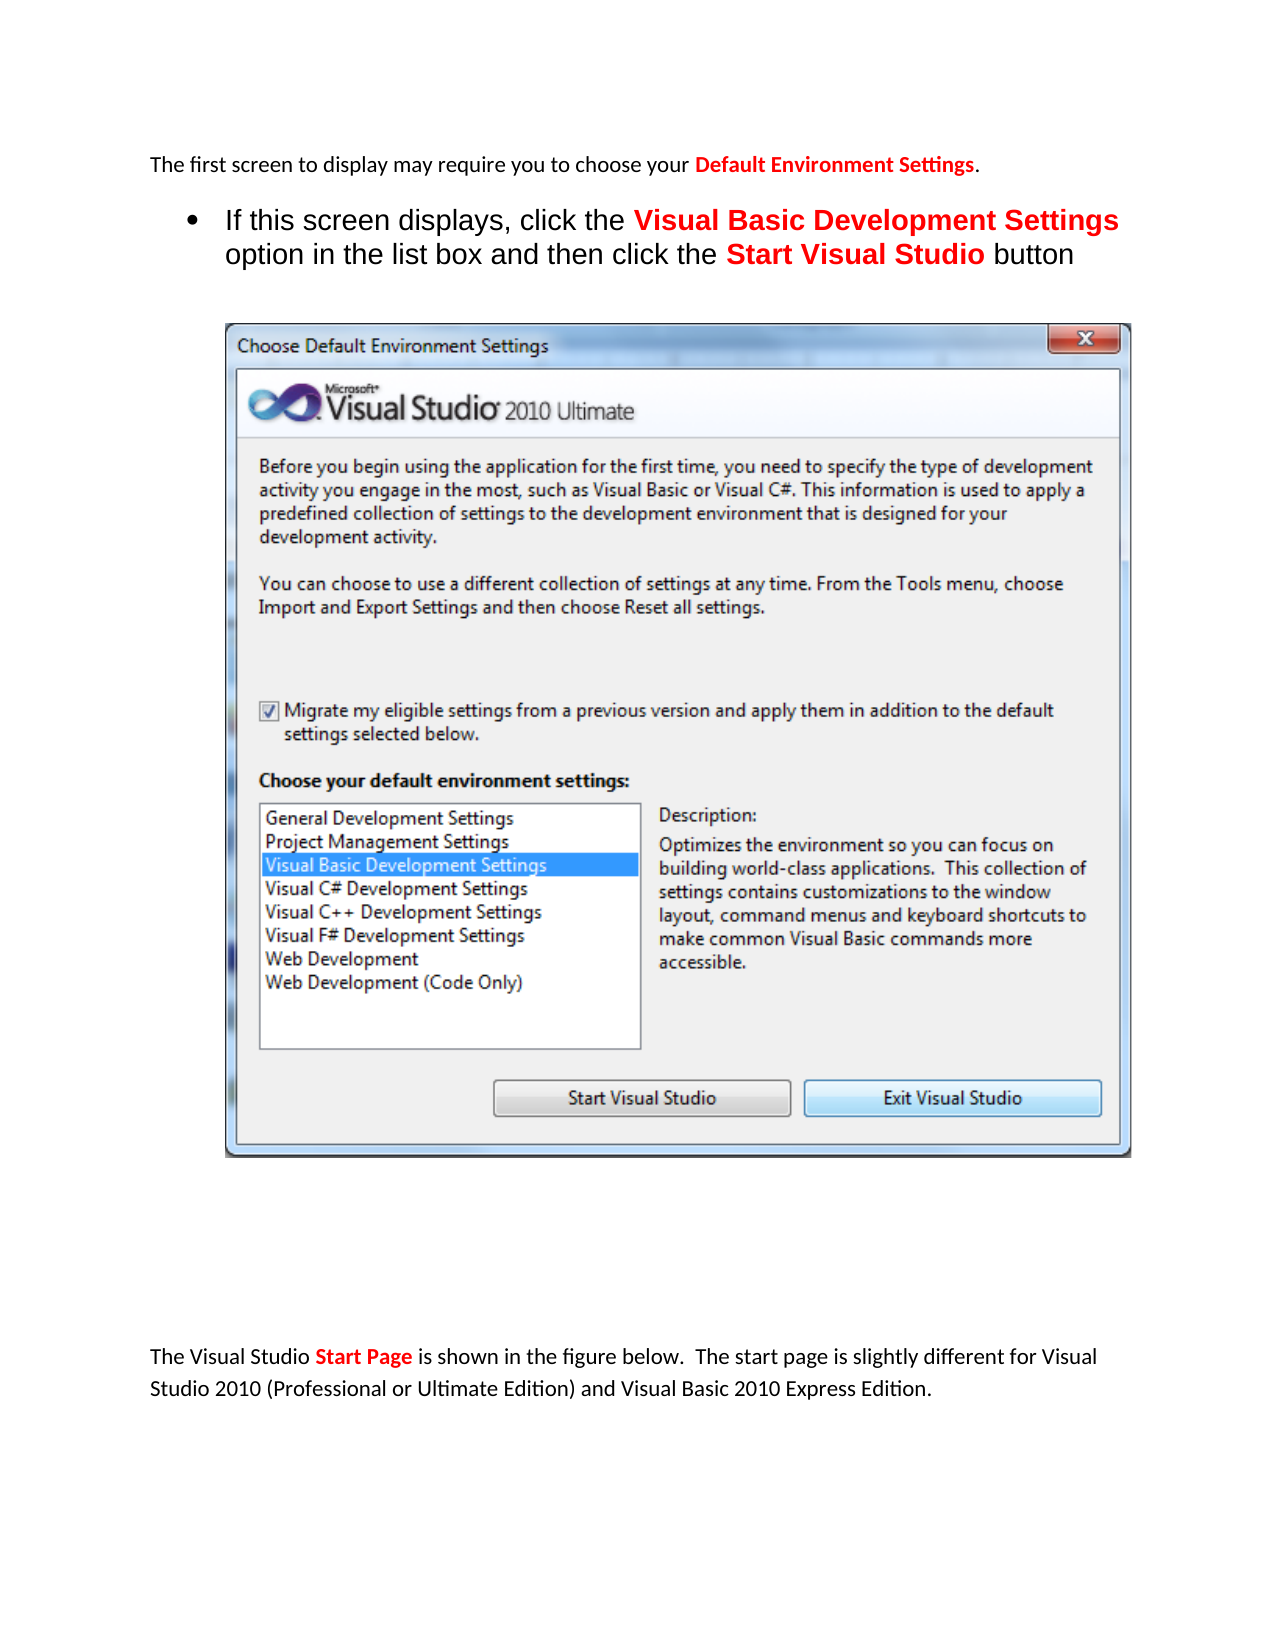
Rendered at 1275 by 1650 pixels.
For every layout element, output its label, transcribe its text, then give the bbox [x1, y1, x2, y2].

text The first screen to display may require you to choose your Default Environment Settings. [150, 150, 1125, 178]
picture [225, 323, 1132, 1158]
list If this screen displays, click the Visual Basic Development Settings option in the list box and then click the Start Visual Studio button [187, 203, 1125, 270]
text The Visual Studio Start Page is shown in the figure below. The start page is slightly different for Visual Studio 2010 (Professional or Ultimate Edition) and Visual Basic 2010 Express Edition. [150, 1342, 1125, 1402]
